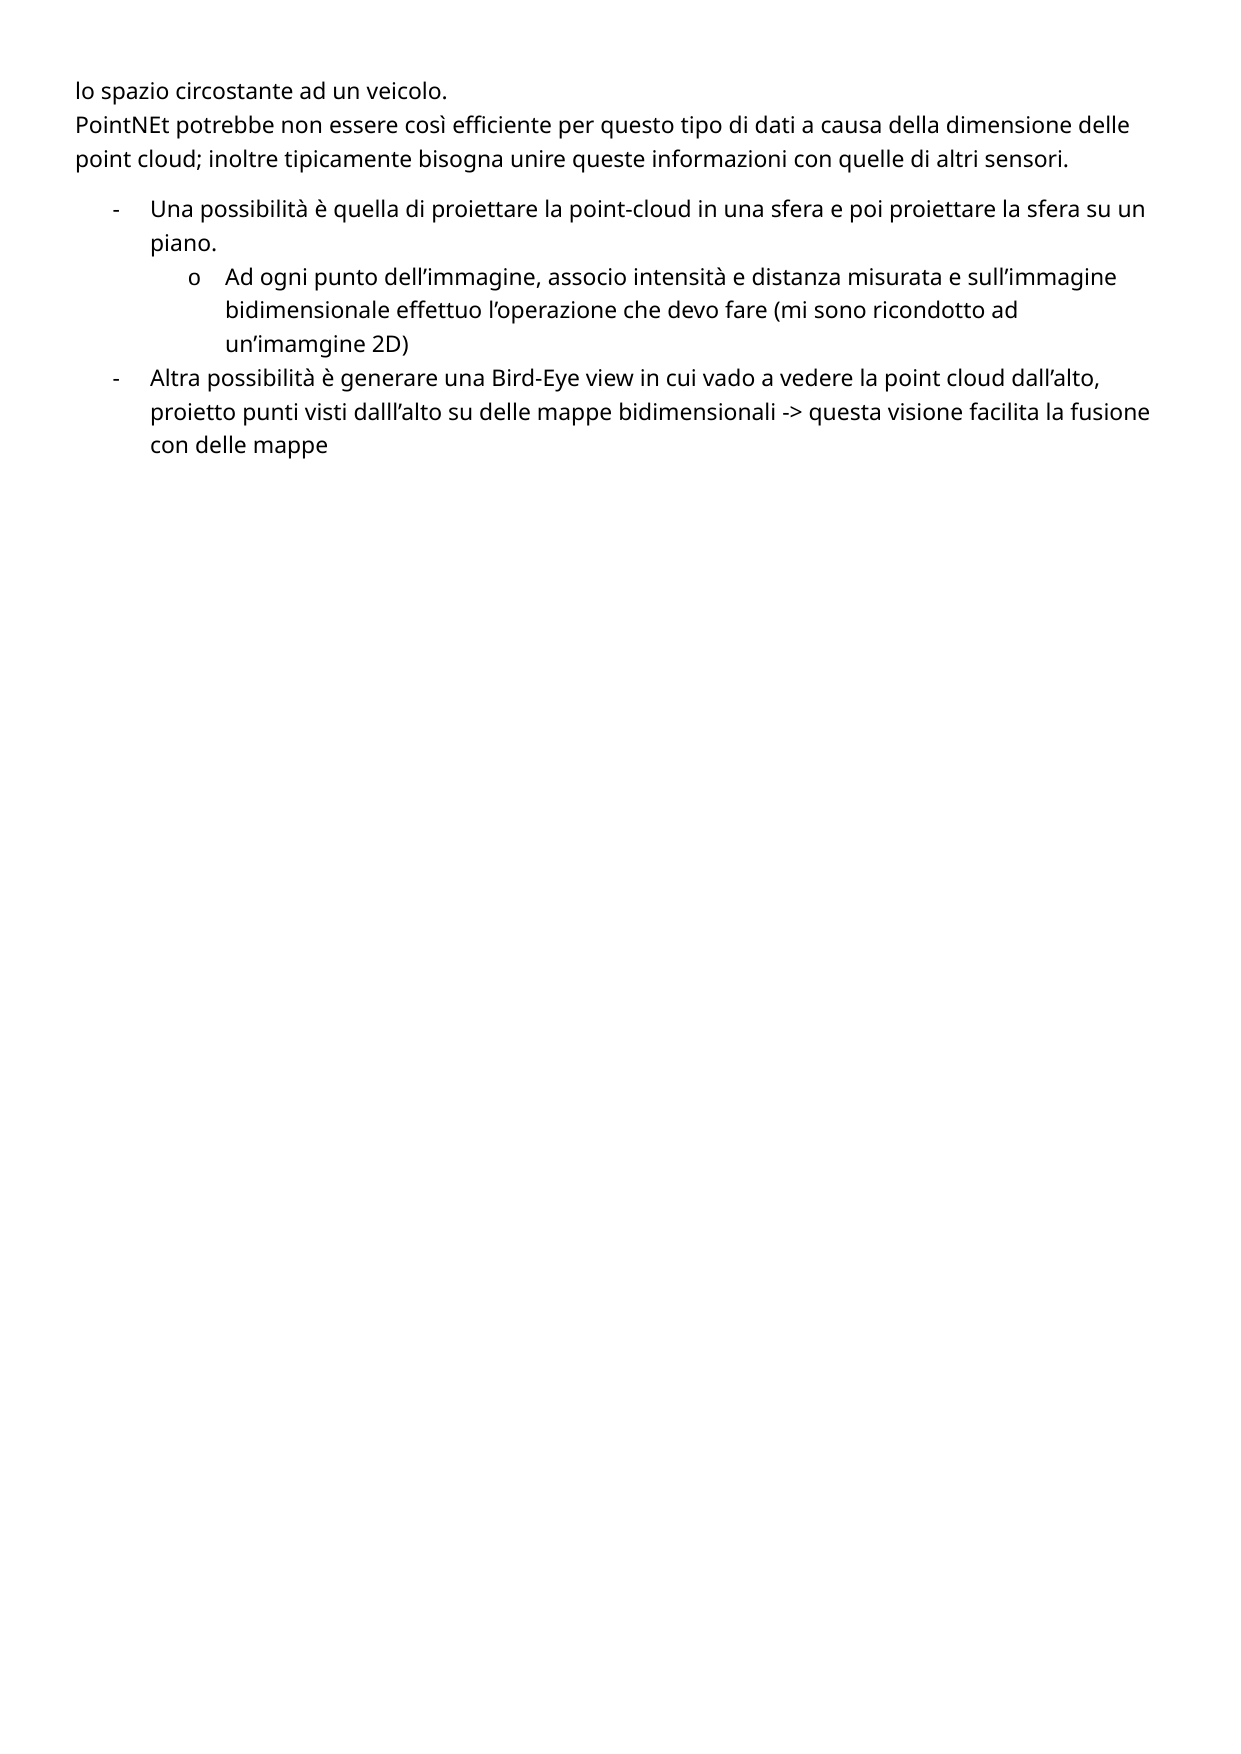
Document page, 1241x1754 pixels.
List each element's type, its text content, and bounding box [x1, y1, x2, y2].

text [75, 75, 1165, 174]
list Ad ogni punto dell’immagine, associo intensità e distanza misurata e sull’immagine bidimensionale effettuo l’operazione che devo fare (mi sono ricondotto ad un’imamgine 2D) [187, 260, 1165, 359]
list Una possibilità è quella di proiettare la point-cloud in una sfera e poi proiettare la sfera su un piano. [112, 193, 1165, 258]
list Altra possibilità è generare una Bird-Eye view in cui vado a vedere la point cloud dall’alto, proietto punti visti dalll’alto su delle mappe bidimensionali -> questa visione facilita la fusione con delle mappe [112, 362, 1165, 461]
